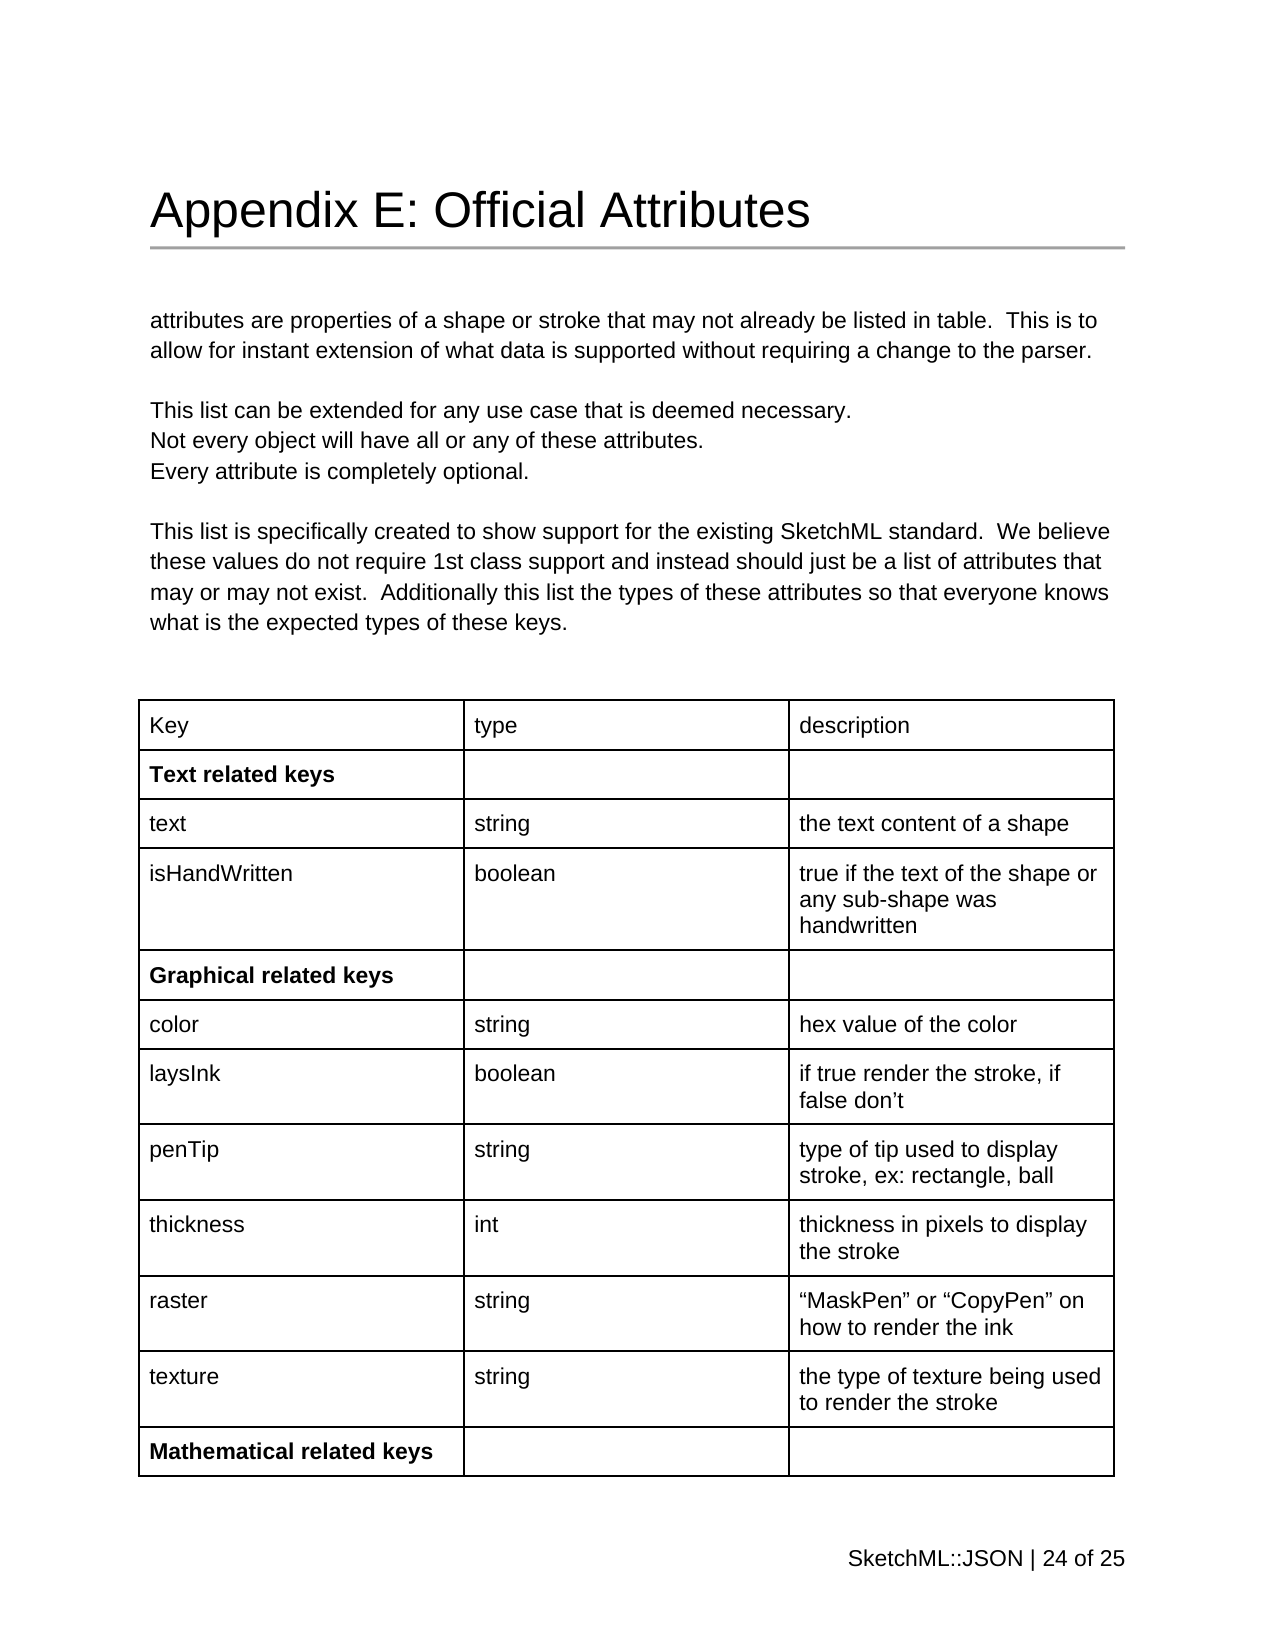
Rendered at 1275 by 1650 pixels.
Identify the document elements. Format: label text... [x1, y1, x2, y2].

table_cell [465, 751, 788, 798]
table_cell string [465, 1277, 788, 1350]
table_cell raster [140, 1277, 463, 1350]
table_cell thickness in pixels to display the stroke [790, 1201, 1113, 1274]
table_header type [465, 701, 788, 749]
table_cell the text content of a shape [790, 800, 1113, 847]
table_cell string [465, 1352, 788, 1426]
table_cell string [465, 800, 788, 847]
text Every attribute is completely optional. [150, 458, 1125, 484]
table_cell [790, 951, 1113, 998]
table_cell Mathematical related keys [140, 1428, 463, 1475]
table_cell hex value of the color [790, 1001, 1113, 1048]
table_cell Text related keys [140, 751, 463, 798]
table_cell if true render the stroke, if false don’t [790, 1050, 1113, 1123]
table_cell [465, 1428, 788, 1475]
table_cell boolean [465, 849, 788, 949]
table_header Key [140, 701, 463, 749]
table_cell color [140, 1001, 463, 1048]
table_cell [790, 1428, 1113, 1475]
text This list can be extended for any use case that is deemed necessary. [150, 397, 1125, 424]
table_cell laysInk [140, 1050, 463, 1123]
table_cell int [465, 1201, 788, 1274]
table_cell penTip [140, 1125, 463, 1199]
table_cell texture [140, 1352, 463, 1426]
text This list is specifically created to show support for the existing SketchML standard. We believe these values do not require 1st class support and instead should just be a list of attributes that may or may not exist. Additionally this list the types of these attributes so that everyone knows what is the expected types of these keys. [150, 518, 1125, 635]
table_cell string [465, 1125, 788, 1199]
table_cell true if the text of the shape or any sub-shape was handwritten [790, 849, 1113, 949]
table_cell [790, 751, 1113, 798]
table_cell Graphical related keys [140, 951, 463, 998]
table_cell type of tip used to display stroke, ex: rectangle, ball [790, 1125, 1113, 1199]
table_cell text [140, 800, 463, 847]
table_cell string [465, 1001, 788, 1048]
table_cell thickness [140, 1201, 463, 1274]
text Not every object will have all or any of these attributes. [150, 427, 1125, 454]
text attributes are properties of a shape or stroke that may not already be listed in table. This is to allow for instant extension of what data is supported without requiring a change to the parser. [150, 307, 1125, 363]
table_cell [465, 951, 788, 998]
table_cell isHandWritten [140, 849, 463, 949]
table_cell “MaskPen” or “CopyPen” on how to render the ink [790, 1277, 1113, 1350]
table_cell boolean [465, 1050, 788, 1123]
table_cell the type of texture being used to render the stroke [790, 1352, 1113, 1426]
table_header description [790, 701, 1113, 749]
text Appendix E: Official Attributes [150, 180, 1125, 238]
